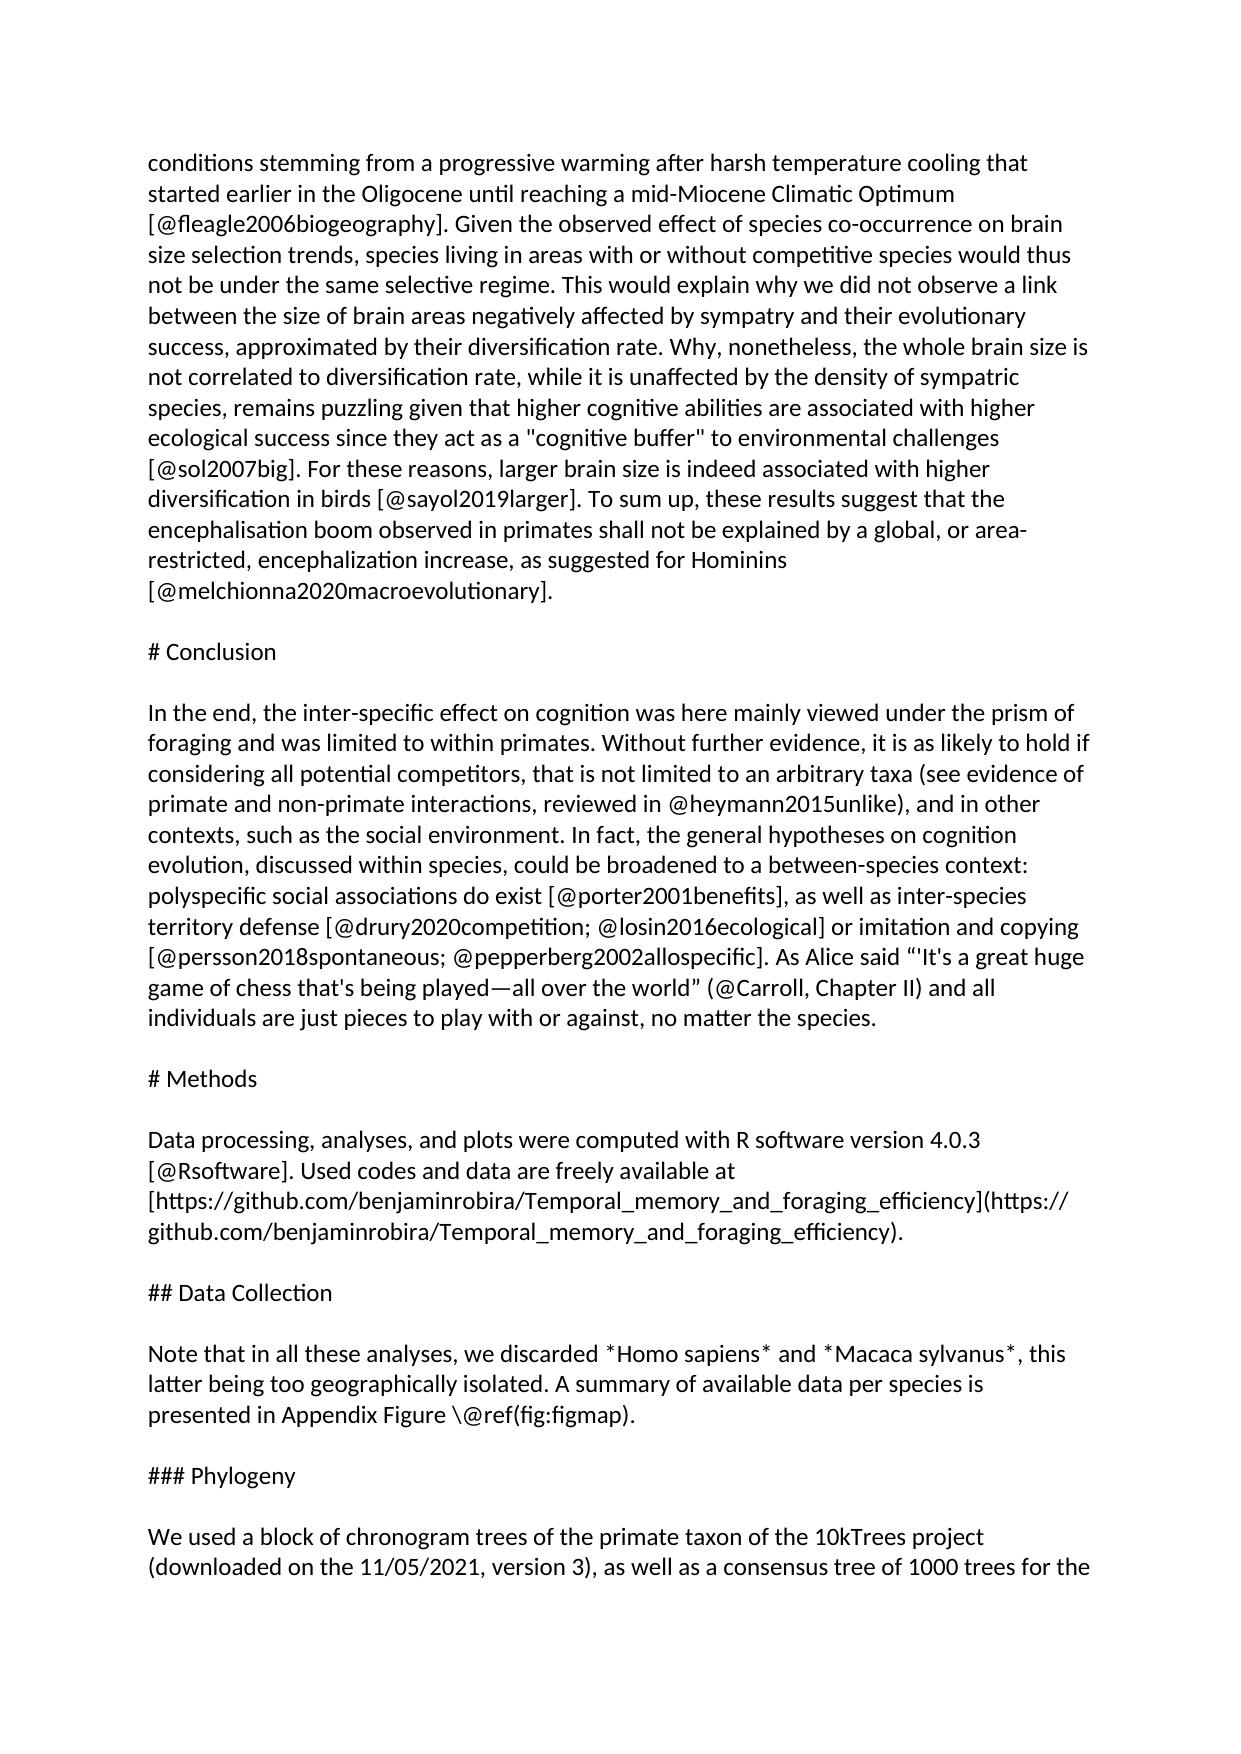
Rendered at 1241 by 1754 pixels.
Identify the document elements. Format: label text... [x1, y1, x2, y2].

text ## Data Collection [148, 1277, 1093, 1307]
text ### Phylogeny [148, 1460, 1093, 1491]
text Data processing, analyses, and plots were computed with R software version 4.0.3 [@Rsoftware]. Used codes and data are freely available at [https://github.com/benjaminrobira/Temporal_memory_and_foraging_efficiency](https://github.com/benjaminrobira/Temporal_memory_and_foraging_efficiency). [148, 1124, 1093, 1246]
text # Methods [148, 1063, 1093, 1094]
text # Conclusion [148, 636, 1093, 666]
text In the end, the inter-specific effect on cognition was here mainly viewed under the prism of foraging and was limited to within primates. Without further evidence, it is as likely to hold if considering all potential competitors, that is not limited to an arbitrary taxa (see evidence of primate and non-primate interactions, reviewed in @heymann2015unlike), and in other contexts, such as the social environment. In fact, the general hypotheses on cognition evolution, discussed within species, could be broadened to a between-species context: polyspecific social associations do exist [@porter2001benefits], as well as inter-species territory defense [@drury2020competition; @losin2016ecological] or imitation and copying [@persson2018spontaneous; @pepperberg2002allospecific]. As Alice said “'It's a great huge game of chess that's being played—all over the world” (@Carroll, Chapter II) and all individuals are just pieces to play with or against, no matter the species. [148, 697, 1093, 1033]
